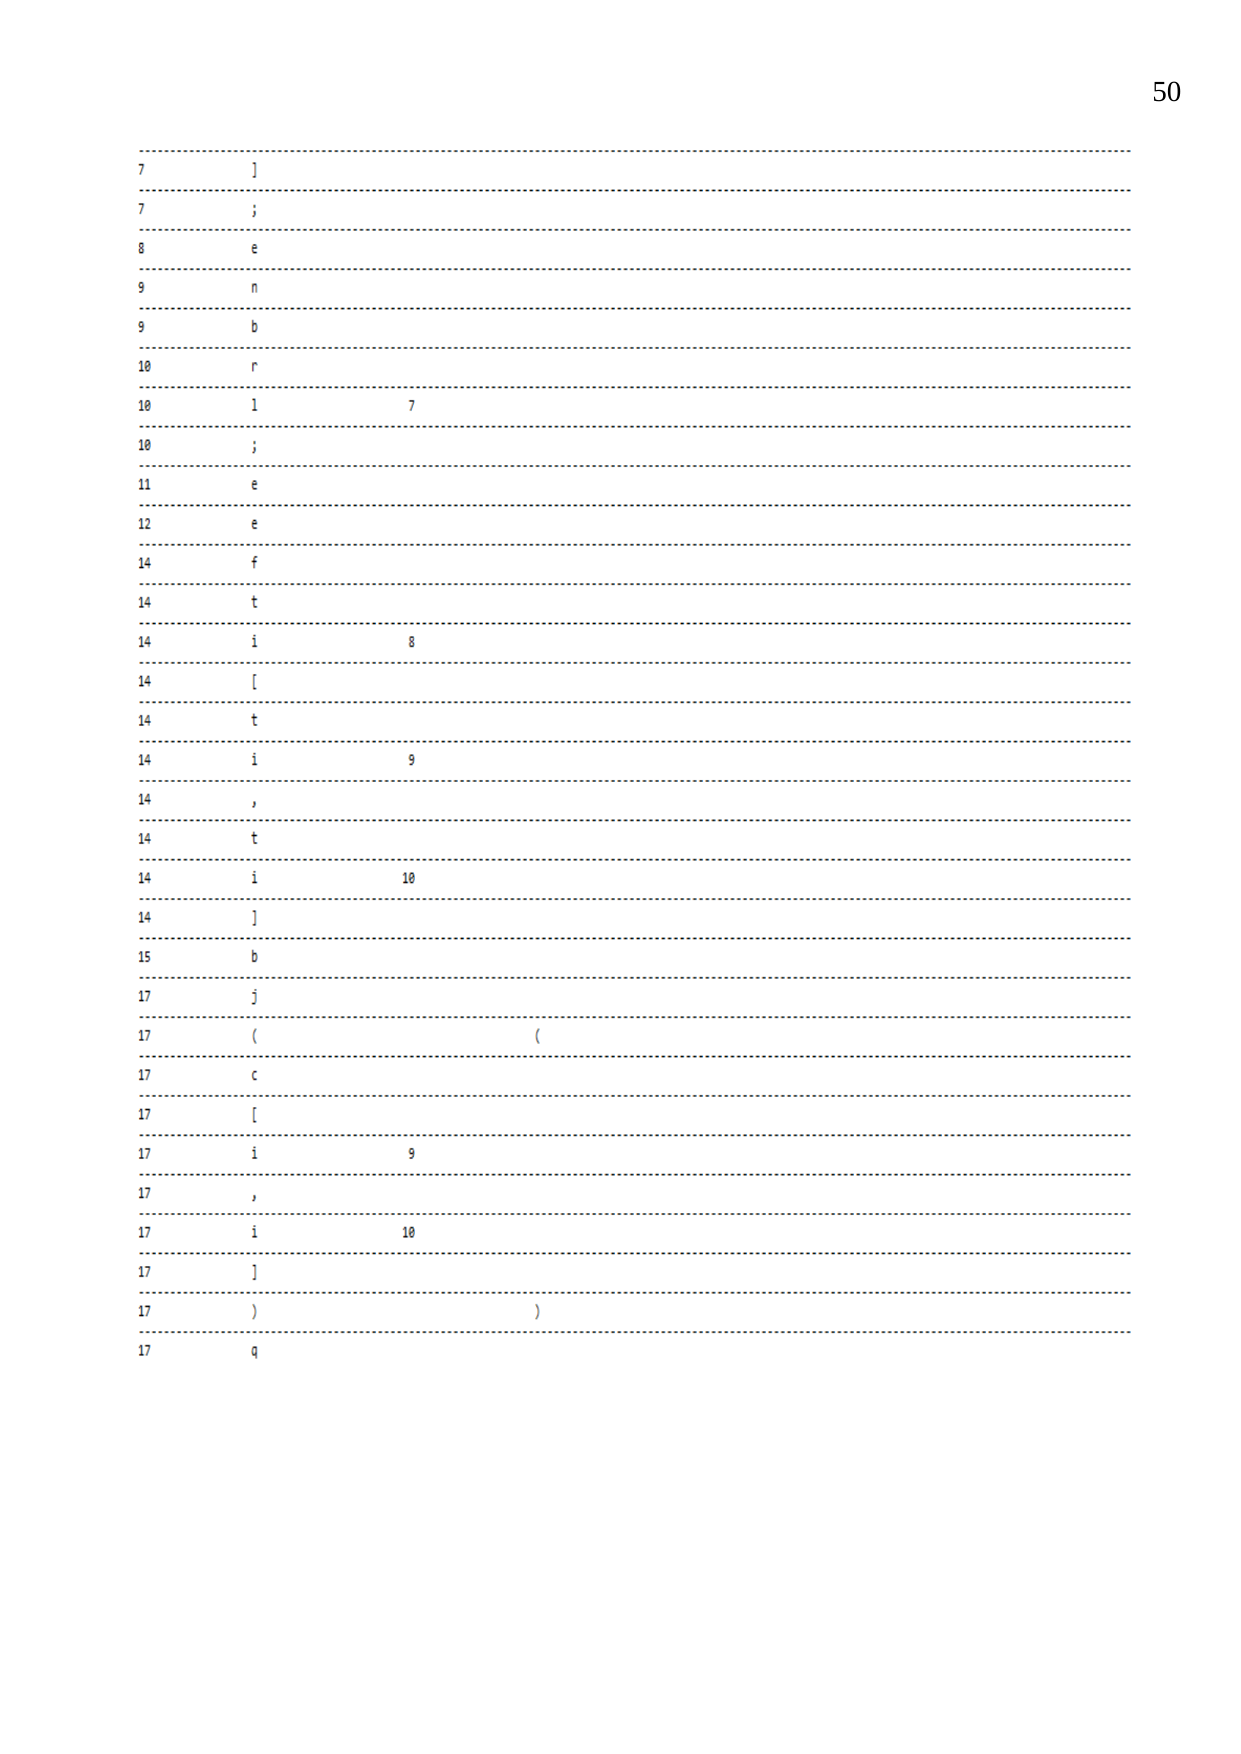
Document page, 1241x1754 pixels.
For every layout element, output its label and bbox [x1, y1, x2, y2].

picture [135, 141, 1182, 1371]
